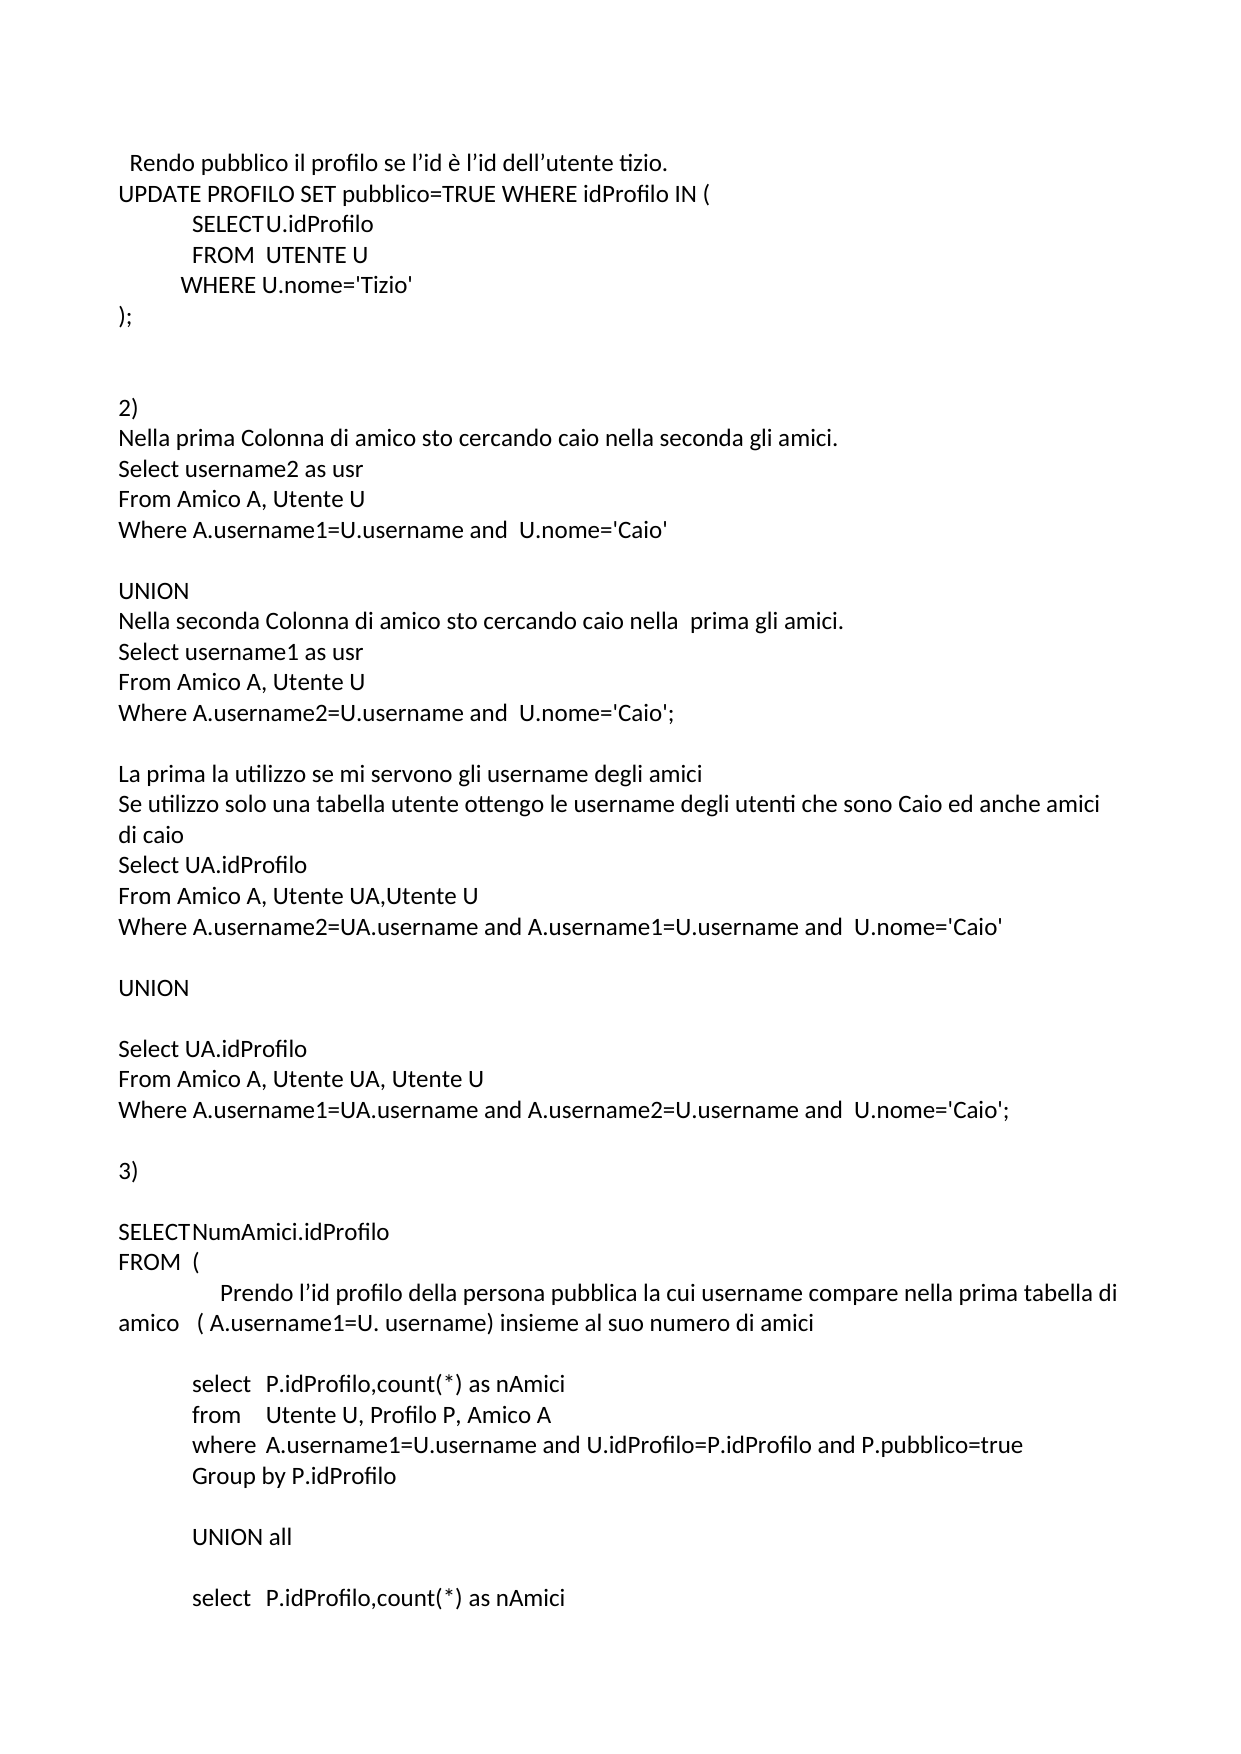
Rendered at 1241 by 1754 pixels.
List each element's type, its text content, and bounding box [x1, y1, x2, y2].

text SELECT U.idProfilo [118, 209, 1122, 239]
text Select UA.idProfilo [118, 849, 1122, 880]
text Group by P.idProfilo [118, 1460, 1122, 1491]
text select P.idProfilo,count(*) as nAmici [118, 1368, 1122, 1399]
text From Amico A, Utente UA, Utente U [118, 1063, 1122, 1094]
text from Utente U, Profilo P, Amico A [118, 1399, 1122, 1429]
text ); [118, 300, 1122, 331]
text UPDATE PROFILO SET pubblico=TRUE WHERE idProfilo IN ( [118, 178, 1122, 209]
text Rendo pubblico il profilo se l’id è l’id dell’utente tizio. [118, 148, 1122, 178]
text select P.idProfilo,count(*) as nAmici [118, 1582, 1122, 1613]
text Nella prima Colonna di amico sto cercando caio nella seconda gli amici. [118, 422, 1122, 453]
text UNION all [118, 1521, 1122, 1552]
text FROM UTENTE U [118, 239, 1122, 270]
text WHERE U.nome='Tizio' [118, 270, 1122, 300]
text UNION [118, 575, 1122, 605]
text Select username2 as usr [118, 453, 1122, 483]
text Where A.username2=U.username and U.nome='Caio'; [118, 697, 1122, 727]
text Se utilizzo solo una tabella utente ottengo le username degli utenti che sono Caio ed anche amici di caio [118, 788, 1122, 849]
text SELECT NumAmici.idProfilo [118, 1216, 1122, 1246]
text Select UA.idProfilo [118, 1033, 1122, 1063]
text From Amico A, Utente UA,Utente U [118, 880, 1122, 911]
text 3) [118, 1155, 1122, 1185]
text Select username1 as usr [118, 636, 1122, 666]
text Where A.username2=UA.username and A.username1=U.username and U.nome='Caio' [118, 911, 1122, 941]
text UNION [118, 972, 1122, 1002]
text Where A.username1=UA.username and A.username2=U.username and U.nome='Caio'; [118, 1094, 1122, 1124]
text From Amico A, Utente U [118, 483, 1122, 514]
text Where A.username1=U.username and U.nome='Caio' [118, 514, 1122, 544]
text La prima la utilizzo se mi servono gli username degli amici [118, 758, 1122, 788]
text where A.username1=U.username and U.idProfilo=P.idProfilo and P.pubblico=true [118, 1429, 1122, 1460]
text Prendo l’id profilo della persona pubblica la cui username compare nella prima tabella di amico ( A.username1=U. username) insieme al suo numero di amici [118, 1277, 1122, 1338]
text 2) [118, 392, 1122, 422]
text From Amico A, Utente U [118, 666, 1122, 697]
text FROM ( [118, 1246, 1122, 1277]
text Nella seconda Colonna di amico sto cercando caio nella prima gli amici. [118, 605, 1122, 636]
